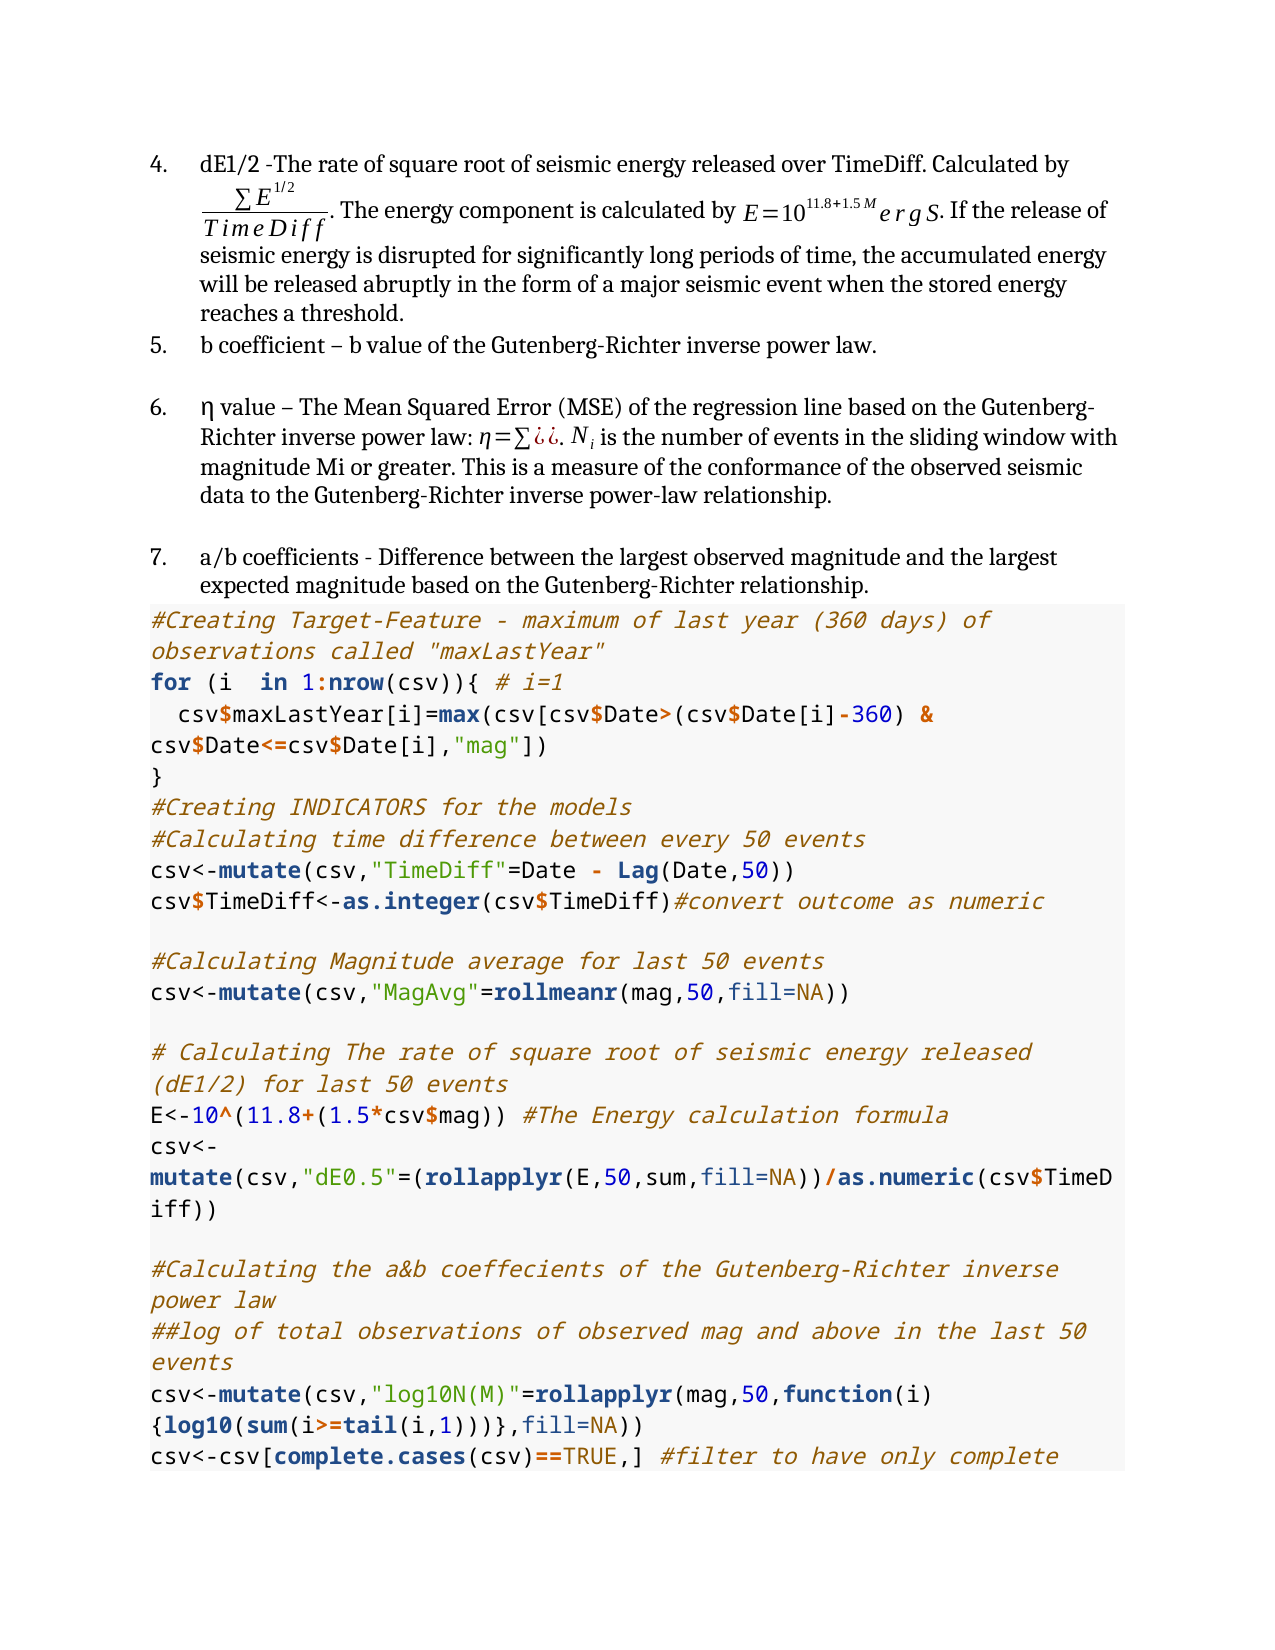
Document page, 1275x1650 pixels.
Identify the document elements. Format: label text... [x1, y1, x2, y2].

list a/b coefficients - Difference between the largest observed magnitude and the largest expected magnitude based on the Gutenberg-Richter relationship. [150, 543, 1125, 600]
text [150, 604, 1125, 1471]
list b coefficient – b value of the Gutenberg-Richter inverse power law. [150, 331, 1125, 389]
list dE1/2 -The rate of square root of seismic energy released over TimeDiff. Calculated by . The energy component is calculated by . If the release of seismic energy is disrupted for significantly long periods of time, the accumulated energy will be released abruptly in the form of a major seismic event when the stored energy reaches a threshold. [150, 150, 1125, 327]
list η value – The Mean Squared Error (MSE) of the regression line based on the Gutenberg-Richter inverse power law: . is the number of events in the sliding window with magnitude Mi or greater. This is a measure of the conformance of the observed seismic data to the Gutenberg-Richter inverse power-law relationship. [150, 392, 1125, 539]
